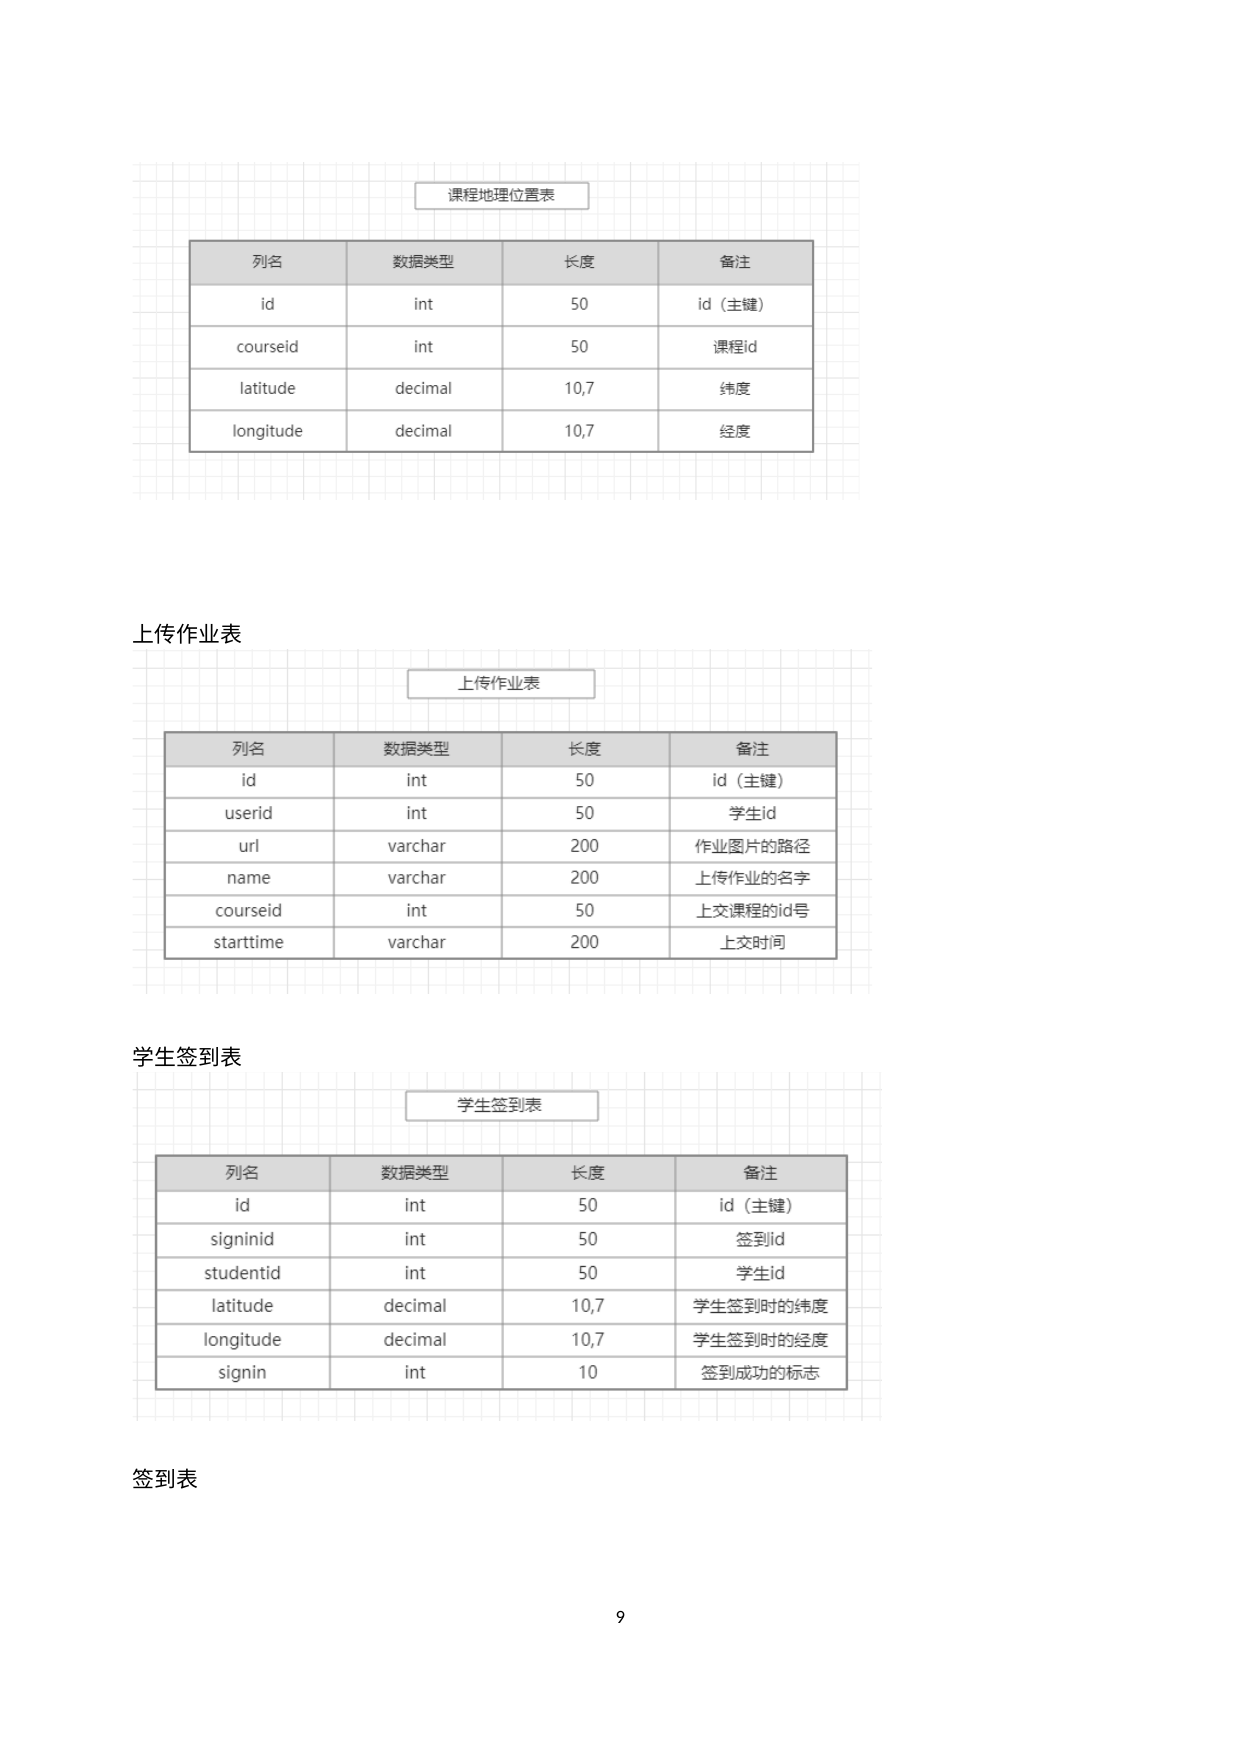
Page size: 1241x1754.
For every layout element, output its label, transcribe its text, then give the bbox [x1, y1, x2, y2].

picture [132, 649, 873, 994]
text 上传作业表 [89, 617, 1152, 649]
picture [132, 162, 860, 500]
text 签到表 [89, 1462, 1152, 1494]
picture [132, 1072, 882, 1421]
text 学生签到表 [89, 1039, 1152, 1072]
